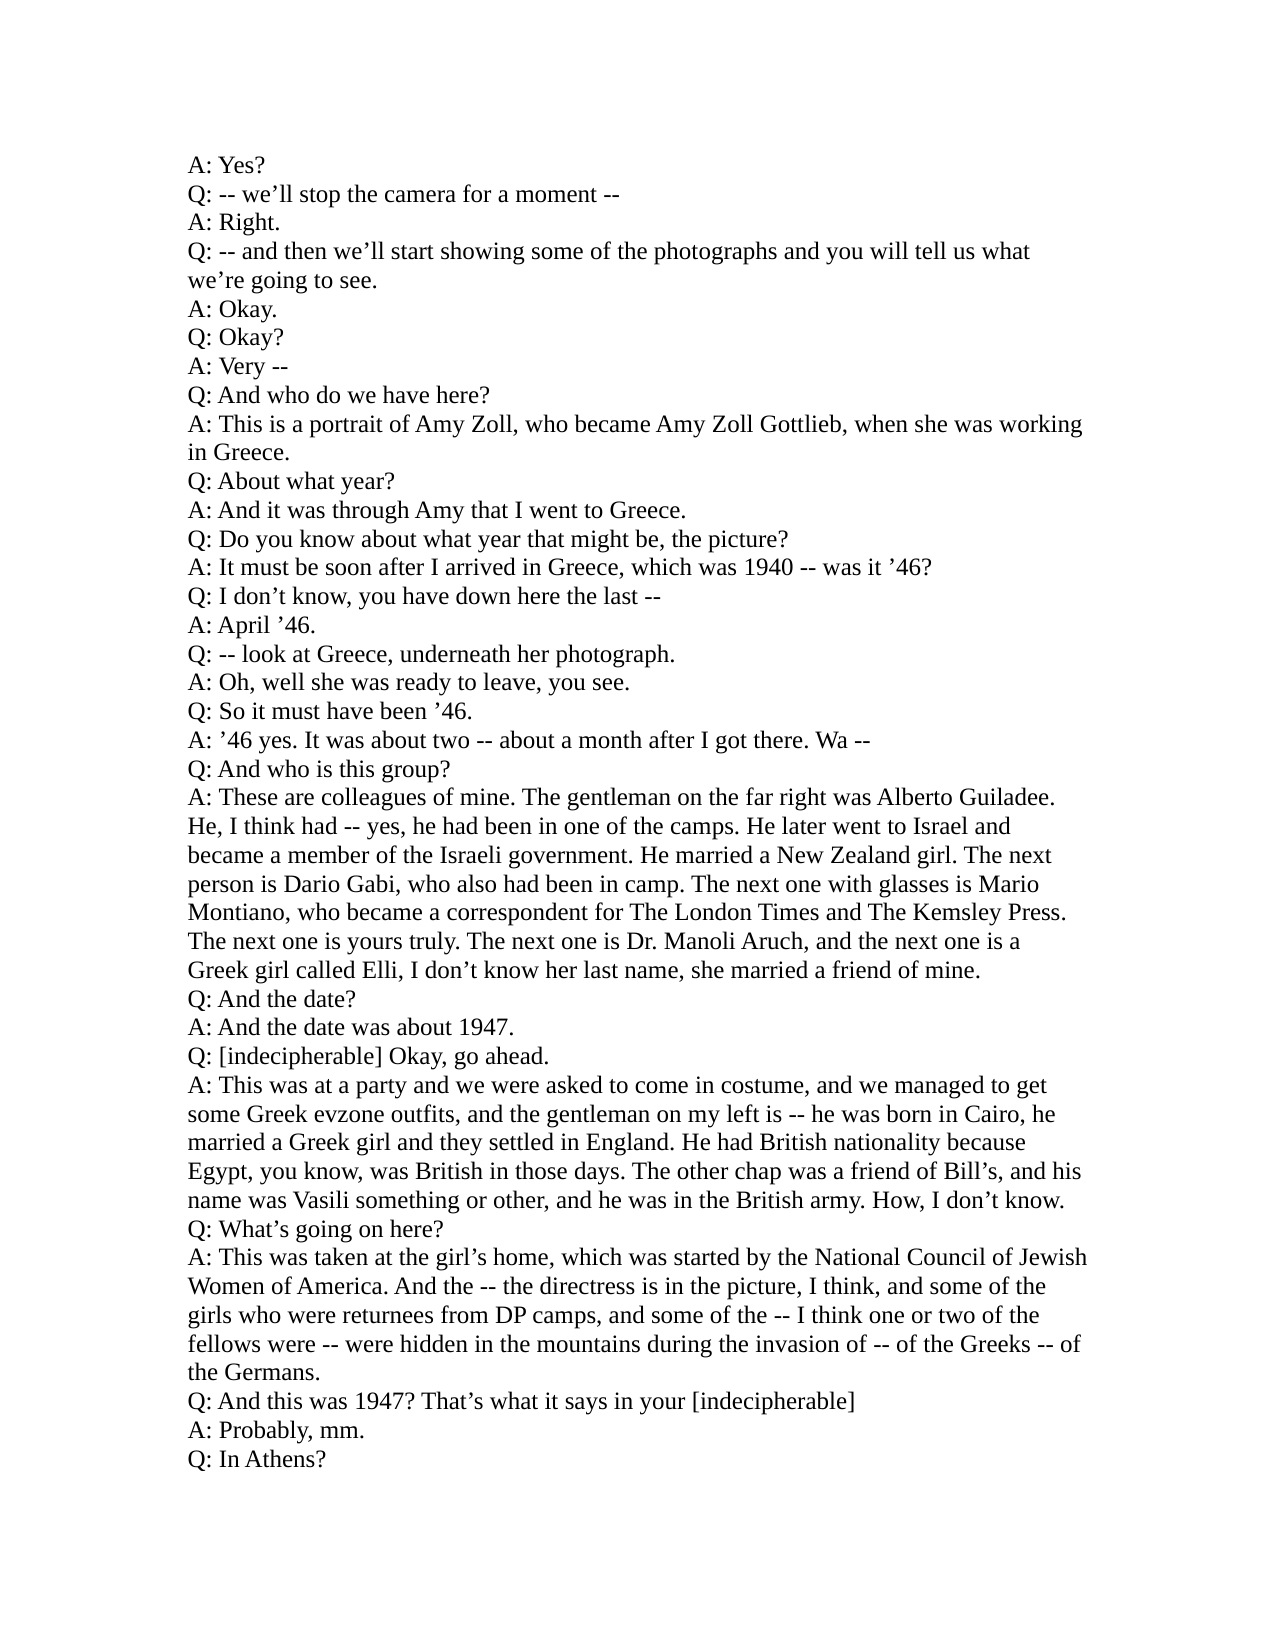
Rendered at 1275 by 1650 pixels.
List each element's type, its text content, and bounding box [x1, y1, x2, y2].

text A: And the date was about 1947. [187, 1012, 1087, 1041]
text A: Very -- [187, 351, 1087, 380]
text A: Probably, mm. [187, 1415, 1087, 1444]
text A: These are colleagues of mine. The gentleman on the far right was Alberto Guiladee. He, I think had -- yes, he had been in one of the camps. He later went to Israel and became a member of the Israeli government. He married a New Zealand girl. The next person is Dario Gabi, who also had been in camp. The next one with glasses is Mario Montiano, who became a correspondent for The London Times and The Kemsley Press. The next one is yours truly. The next one is Dr. Manoli Aruch, and the next one is a Greek girl called Elli, I don’t know her last name, she married a friend of mine. [187, 782, 1087, 984]
text Q: And this was 1947? That’s what it says in your [indecipherable] [187, 1386, 1087, 1415]
text A: April ’46. [187, 610, 1087, 639]
text Q: And who is this group? [187, 754, 1087, 782]
text Q: What’s going on here? [187, 1214, 1087, 1242]
text A: This was at a party and we were asked to come in costume, and we managed to get some Greek evzone outfits, and the gentleman on my left is -- he was born in Cairo, he married a Greek girl and they settled in England. He had British nationality because Egypt, you know, was British in those days. The other chap was a friend of Bill’s, and his name was Vasili something or other, and he was in the British army. How, I don’t know. [187, 1070, 1087, 1214]
text A: It must be soon after I arrived in Greece, which was 1940 -- was it ’46? [187, 552, 1087, 581]
text Q: -- and then we’ll start showing some of the photographs and you will tell us what we’re going to see. [187, 236, 1087, 294]
text Q: And who do we have here? [187, 380, 1087, 409]
text A: Right. [187, 207, 1087, 236]
text A: Yes? [187, 150, 1087, 179]
text A: This was taken at the girl’s home, which was started by the National Council of Jewish Women of America. And the -- the directress is in the picture, I think, and some of the girls who were returnees from DP camps, and some of the -- I think one or two of the fellows were -- were hidden in the mountains during the invasion of -- of the Greeks -- of the Germans. [187, 1242, 1087, 1386]
text Q: I don’t know, you have down here the last -- [187, 581, 1087, 610]
text Q: So it must have been ’46. [187, 696, 1087, 725]
text Q: And the date? [187, 984, 1087, 1012]
text Q: In Athens? [187, 1444, 1087, 1472]
text A: ’46 yes. It was about two -- about a month after I got there. Wa -- [187, 725, 1087, 754]
text A: Oh, well she was ready to leave, you see. [187, 667, 1087, 696]
text Q: -- we’ll stop the camera for a moment -- [187, 179, 1087, 207]
text Q: Do you know about what year that might be, the picture? [187, 524, 1087, 552]
text Q: [indecipherable] Okay, go ahead. [187, 1041, 1087, 1070]
text A: Okay. [187, 294, 1087, 322]
text A: And it was through Amy that I went to Greece. [187, 495, 1087, 524]
text A: This is a portrait of Amy Zoll, who became Amy Zoll Gottlieb, when she was working in Greece. [187, 409, 1087, 466]
text Q: -- look at Greece, underneath her photograph. [187, 639, 1087, 667]
text Q: Okay? [187, 322, 1087, 351]
text Q: About what year? [187, 466, 1087, 495]
